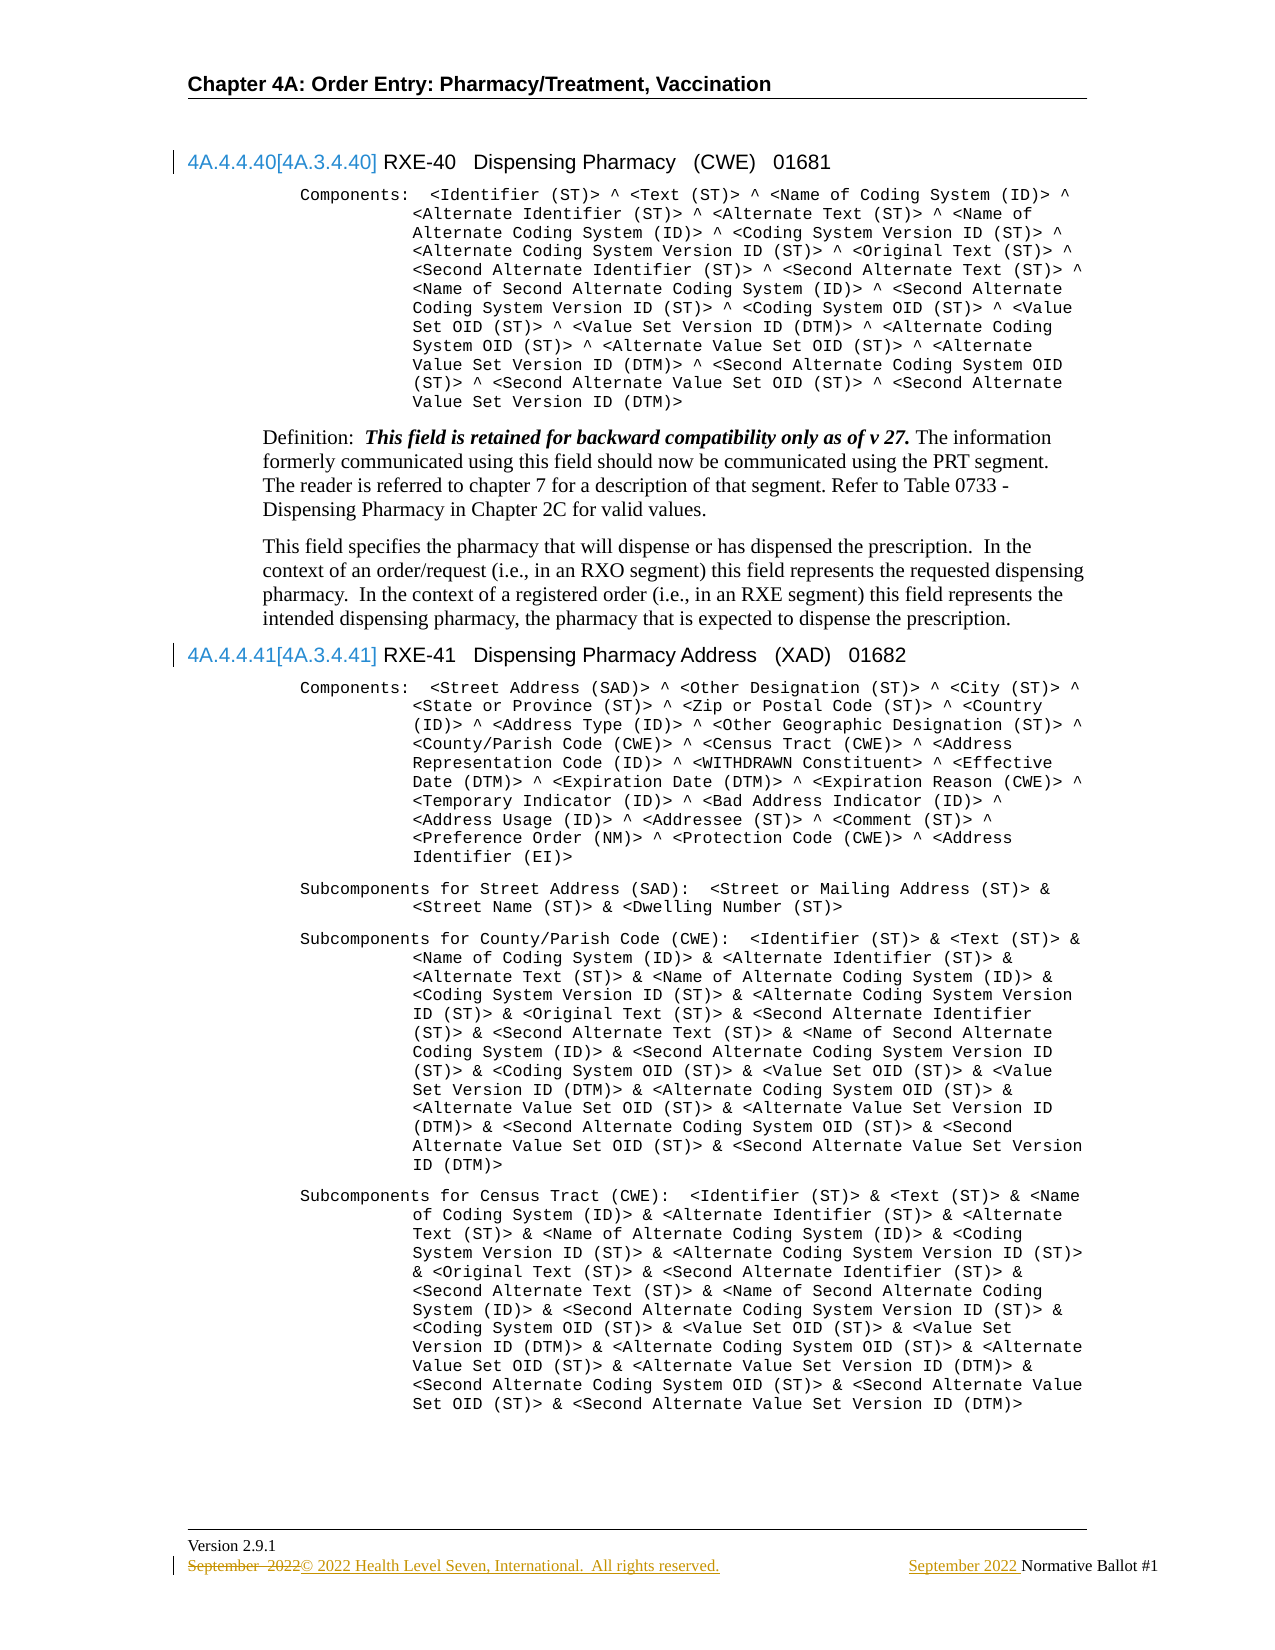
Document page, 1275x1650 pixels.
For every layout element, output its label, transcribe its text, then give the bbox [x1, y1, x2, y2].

subtitle RXE-41 Dispensing Pharmacy Address (XAD) 01682 [187, 643, 1087, 667]
subtitle RXE-40 Dispensing Pharmacy (CWE) 01681 [187, 150, 1087, 174]
text Components: <Identifier (ST)> ^ <Text (ST)> ^ <Name of Coding System (ID)> ^ <Alternate Identifier (ST)> ^ <Alternate Text (ST)> ^ <Name of Alternate Coding System (ID)> ^ <Coding System Version ID (ST)> ^ <Alternate Coding System Version ID (ST)> ^ <Original Text (ST)> ^ <Second Alternate Identifier (ST)> ^ <Second Alternate Text (ST)> ^ <Name of Second Alternate Coding System (ID)> ^ <Second Alternate Coding System Version ID (ST)> ^ <Coding System OID (ST)> ^ <Value Set OID (ST)> ^ <Value Set Version ID (DTM)> ^ <Alternate Coding System OID (ST)> ^ <Alternate Value Set OID (ST)> ^ <Alternate Value Set Version ID (DTM)> ^ <Second Alternate Coding System OID (ST)> ^ <Second Alternate Value Set OID (ST)> ^ <Second Alternate Value Set Version ID (DTM)> [300, 186, 1087, 413]
text Components: <Street Address (SAD)> ^ <Other Designation (ST)> ^ <City (ST)> ^ <State or Province (ST)> ^ <Zip or Postal Code (ST)> ^ <Country (ID)> ^ <Address Type (ID)> ^ <Other Geographic Designation (ST)> ^ <County/Parish Code (CWE)> ^ <Census Tract (CWE)> ^ <Address Representation Code (ID)> ^ <WITHDRAWN Constituent> ^ <Effective Date (DTM)> ^ <Expiration Date (DTM)> ^ <Expiration Reason (CWE)> ^ <Temporary Indicator (ID)> ^ <Bad Address Indicator (ID)> ^ <Address Usage (ID)> ^ <Addressee (ST)> ^ <Comment (ST)> ^ <Preference Order (NM)> ^ <Protection Code (CWE)> ^ <Address Identifier (EI)> [300, 679, 1087, 868]
text Subcomponents for Census Tract (CWE): <Identifier (ST)> & <Text (ST)> & <Name of Coding System (ID)> & <Alternate Identifier (ST)> & <Alternate Text (ST)> & <Name of Alternate Coding System (ID)> & <Coding System Version ID (ST)> & <Alternate Coding System Version ID (ST)> & <Original Text (ST)> & <Second Alternate Identifier (ST)> & <Second Alternate Text (ST)> & <Name of Second Alternate Coding System (ID)> & <Second Alternate Coding System Version ID (ST)> & <Coding System OID (ST)> & <Value Set OID (ST)> & <Value Set Version ID (DTM)> & <Alternate Coding System OID (ST)> & <Alternate Value Set OID (ST)> & <Alternate Value Set Version ID (DTM)> & <Second Alternate Coding System OID (ST)> & <Second Alternate Value Set OID (ST)> & <Second Alternate Value Set Version ID (DTM)> [300, 1188, 1087, 1414]
text Subcomponents for Street Address (SAD): <Street or Mailing Address (ST)> & <Street Name (ST)> & <Dwelling Number (ST)> [300, 880, 1087, 918]
text Subcomponents for County/Parish Code (CWE): <Identifier (ST)> & <Text (ST)> & <Name of Coding System (ID)> & <Alternate Identifier (ST)> & <Alternate Text (ST)> & <Name of Alternate Coding System (ID)> & <Coding System Version ID (ST)> & <Alternate Coding System Version ID (ST)> & <Original Text (ST)> & <Second Alternate Identifier (ST)> & <Second Alternate Text (ST)> & <Name of Second Alternate Coding System (ID)> & <Second Alternate Coding System Version ID (ST)> & <Coding System OID (ST)> & <Value Set OID (ST)> & <Value Set Version ID (DTM)> & <Alternate Coding System OID (ST)> & <Alternate Value Set OID (ST)> & <Alternate Value Set Version ID (DTM)> & <Second Alternate Coding System OID (ST)> & <Second Alternate Value Set OID (ST)> & <Second Alternate Value Set Version ID (DTM)> [300, 930, 1087, 1176]
text Definition: This field is retained for backward compatibility only as of v 27. The information formerly communicated using this field should now be communicated using the PRT segment. The reader is referred to chapter 7 for a description of that segment. Refer to Table 0733 - Dispensing Pharmacy in Chapter 2C for valid values. [262, 425, 1087, 521]
text This field specifies the pharmacy that will dispense or has dispensed the prescription. In the context of an order/request (i.e., in an RXO segment) this field represents the requested dispensing pharmacy. In the context of a registered order (i.e., in an RXE segment) this field represents the intended dispensing pharmacy, the pharmacy that is expected to dispense the prescription. [262, 534, 1087, 630]
